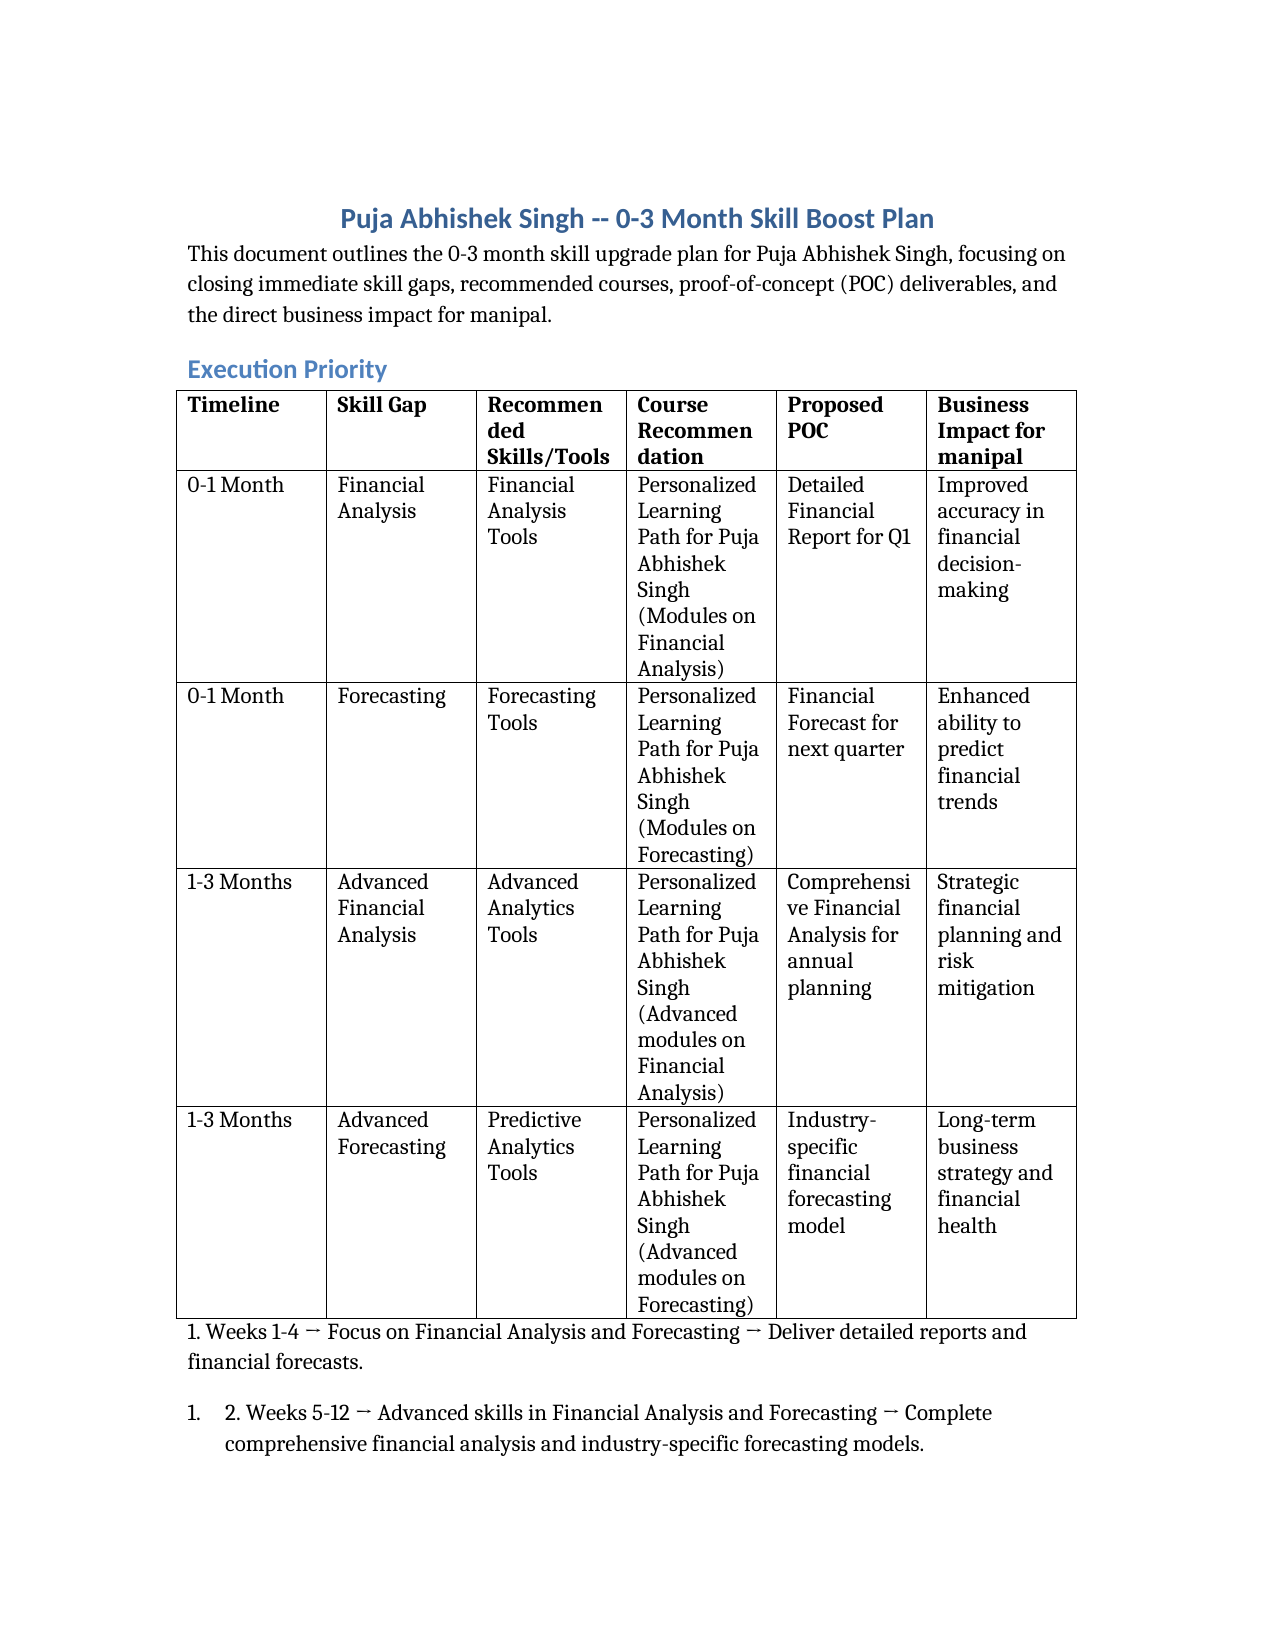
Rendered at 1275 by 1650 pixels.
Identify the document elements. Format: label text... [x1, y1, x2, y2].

table_cell Personalized Learning Path for Puja Abhishek Singh (Advanced modules on Forecasting) [627, 1107, 776, 1318]
table_cell Long-term business strategy and financial health [927, 1107, 1076, 1318]
table_header Course Recommendation [627, 391, 776, 470]
table_cell Enhanced ability to predict financial trends [927, 683, 1076, 868]
table_cell Detailed Financial Report for Q1 [777, 471, 926, 682]
table_cell Personalized Learning Path for Puja Abhishek Singh (Modules on Financial Analysis) [627, 471, 776, 682]
table_cell Financial Analysis [327, 471, 476, 682]
table_header Business Impact for manipal [927, 391, 1076, 470]
table_cell Personalized Learning Path for Puja Abhishek Singh (Modules on Forecasting) [627, 683, 776, 868]
text 1. Weeks 1-4 → Focus on Financial Analysis and Forecasting → Deliver detailed reports and financial forecasts. [187, 1319, 1087, 1376]
table_cell 0-1 Month [177, 683, 326, 868]
subtitle Puja Abhishek Singh -- 0-3 Month Skill Boost Plan [187, 200, 1087, 236]
table_header Skill Gap [327, 391, 476, 470]
table_cell Advanced Analytics Tools [477, 869, 626, 1106]
table_cell Financial Forecast for next quarter [777, 683, 926, 868]
table_cell Improved accuracy in financial decision-making [927, 471, 1076, 682]
table_cell Personalized Learning Path for Puja Abhishek Singh (Advanced modules on Financial Analysis) [627, 869, 776, 1106]
table_cell 1-3 Months [177, 1107, 326, 1318]
table_cell 1-3 Months [177, 869, 326, 1106]
table_cell Forecasting Tools [477, 683, 626, 868]
table_cell Strategic financial planning and risk mitigation [927, 869, 1076, 1106]
table_cell Advanced Forecasting [327, 1107, 476, 1318]
table_cell Predictive Analytics Tools [477, 1107, 626, 1318]
list 2. Weeks 5-12 → Advanced skills in Financial Analysis and Forecasting → Complete comprehensive financial analysis and industry-specific forecasting models. [187, 1400, 1087, 1457]
table_header Timeline [177, 391, 326, 470]
subtitle Execution Priority [187, 352, 1087, 385]
table_header Recommended Skills/Tools [477, 391, 626, 470]
table_cell 0-1 Month [177, 471, 326, 682]
text This document outlines the 0-3 month skill upgrade plan for Puja Abhishek Singh, focusing on closing immediate skill gaps, recommended courses, proof-of-concept (POC) deliverables, and the direct business impact for manipal. [187, 241, 1087, 328]
table_header Proposed POC [777, 391, 926, 470]
table_cell Financial Analysis Tools [477, 471, 626, 682]
table_cell Forecasting [327, 683, 476, 868]
table_cell Advanced Financial Analysis [327, 869, 476, 1106]
table_cell Industry-specific financial forecasting model [777, 1107, 926, 1318]
table_cell Comprehensive Financial Analysis for annual planning [777, 869, 926, 1106]
